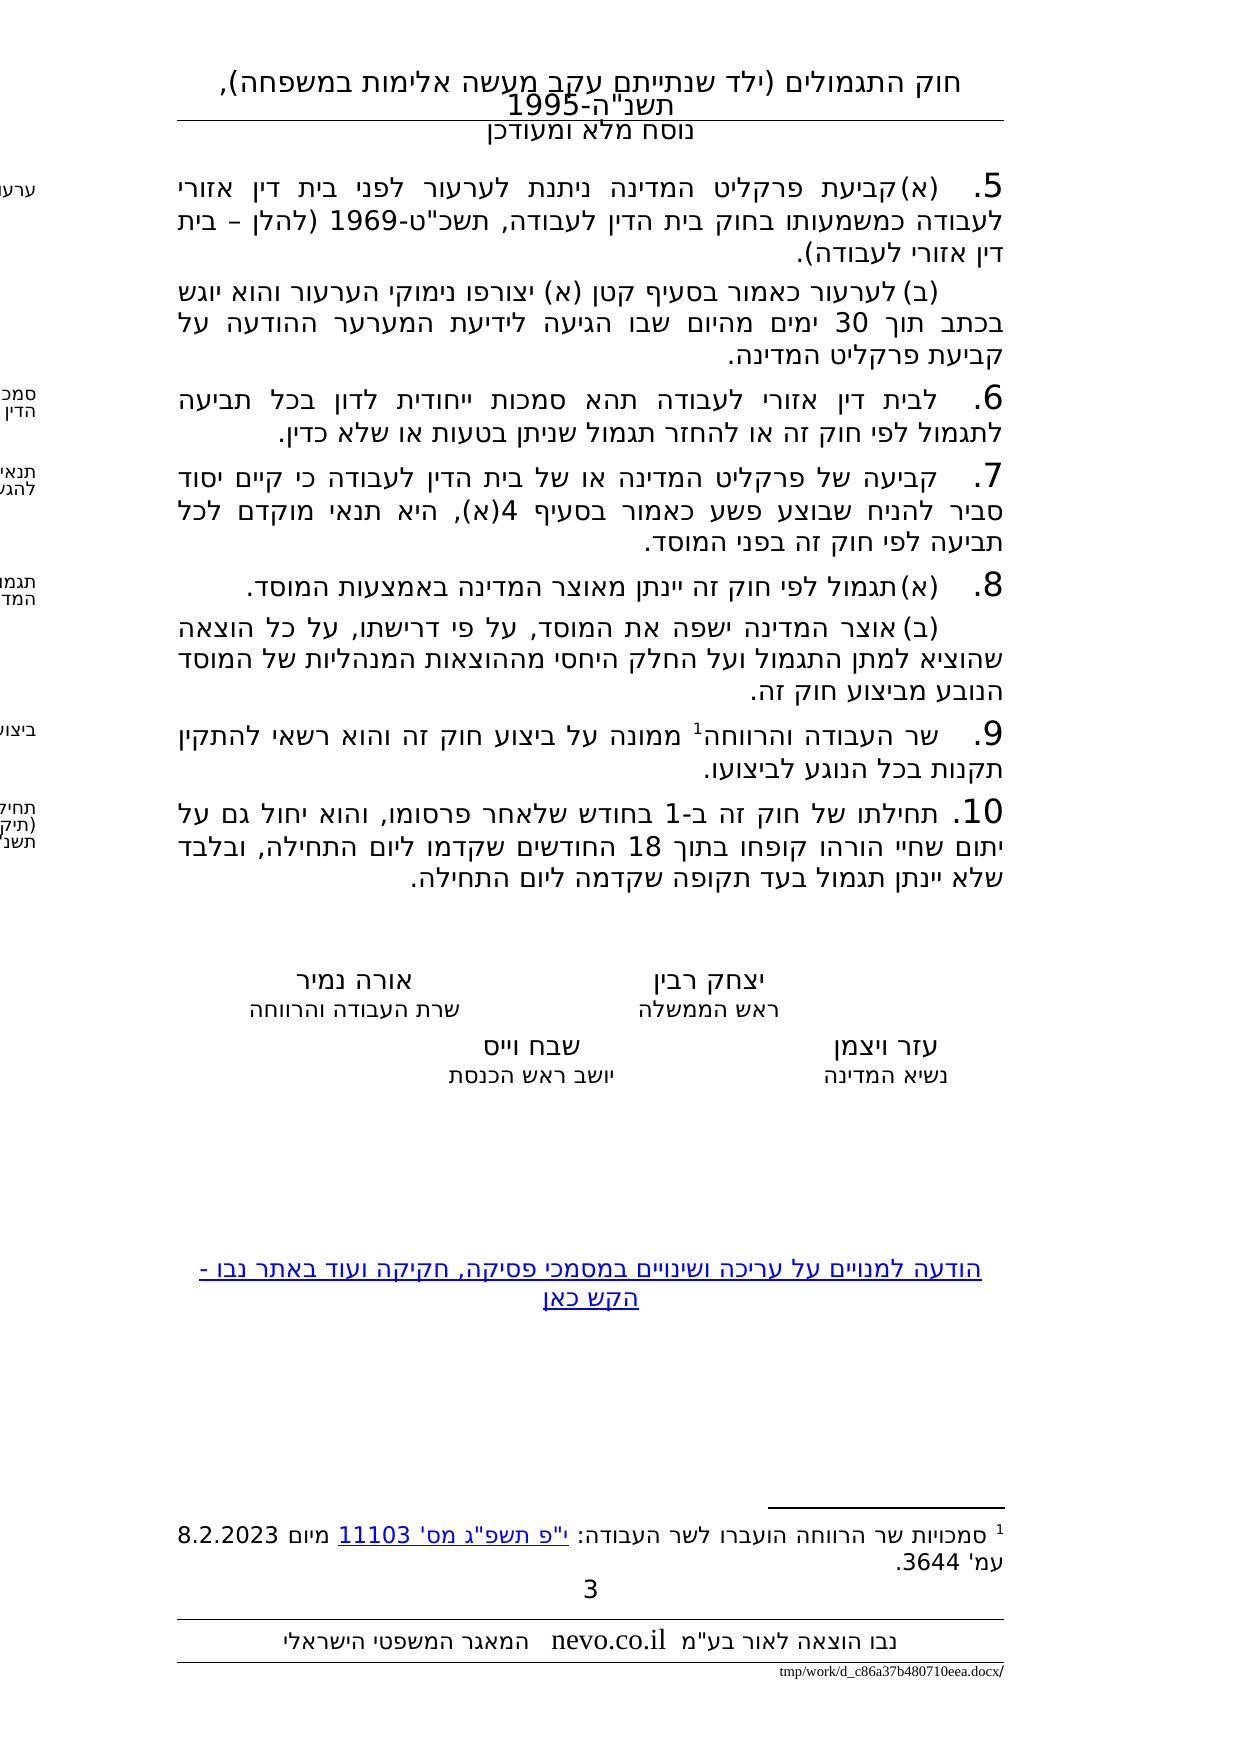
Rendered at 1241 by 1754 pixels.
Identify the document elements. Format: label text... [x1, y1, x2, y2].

text (ב) אוצר המדינה ישפה את המוסד, על פי דרישתו, על כל הוצאה שהוציא למתן התגמול ועל החלק היחסי מההוצאות המנהליות של המוסד הנובע מביצוע חוק זה. [177, 612, 1004, 707]
text 5. (א) קביעת פרקליט המדינה ניתנת לערעור לפני בית דין אזורי לעבודה כמשמעותו בחוק בית הדין לעבודה, תשכ"ט-1969 (להלן – בית דין אזורי לעבודה). [177, 167, 1004, 268]
text 6. לבית דין אזורי לעבודה תהא סמכות ייחודית לדון בכל תביעה לתגמול לפי חוק זה או להחזר תגמול שניתן בטעות או שלא כדין. [177, 378, 1004, 449]
text 9. שר העבודה והרווחה ממונה על ביצוע חוק זה והוא רשאי להתקין תקנות בכל הנוגע לביצועו. [177, 714, 1004, 784]
text נשיא המדינה יושב ראש הכנסת [177, 1062, 1004, 1089]
text (ב) לערעור כאמור בסעיף קטן (א) יצורפו נימוקי הערעור והוא יוגש בכתב תוך 30 ימים מהיום שבו הגיעה לידיעת המערער ההודעה על קביעת פרקליט המדינה. [177, 276, 1004, 371]
text 10. תחילתו של חוק זה ב-1 בחודש שלאחר פרסומו, והוא יחול גם על יתום שחיי הורהו קופחו בתוך 18 החודשים שקדמו ליום התחילה, ובלבד שלא יינתן תגמול בעד תקופה שקדמה ליום התחילה. [177, 792, 1004, 894]
text ראש הממשלה שרת העבודה והרווחה [177, 996, 1004, 1023]
text הודעה למנויים על עריכה ושינויים במסמכי פסיקה, חקיקה ועוד באתר נבו - הקש כאן [177, 1254, 1004, 1312]
text 7. קביעה של פרקליט המדינה או של בית הדין לעבודה כי קיים יסוד סביר להניח שבוצע פשע כאמור בסעיף 4(א), היא תנאי מוקדם לכל תביעה לפי חוק זה בפני המוסד. [177, 456, 1004, 558]
text יצחק רבין אורה נמיר [177, 965, 1004, 996]
text עזר ויצמן שבח וייס [177, 1030, 1004, 1062]
text 8. (א) תגמול לפי חוק זה יינתן מאוצר המדינה באמצעות המוסד. [177, 566, 1004, 604]
